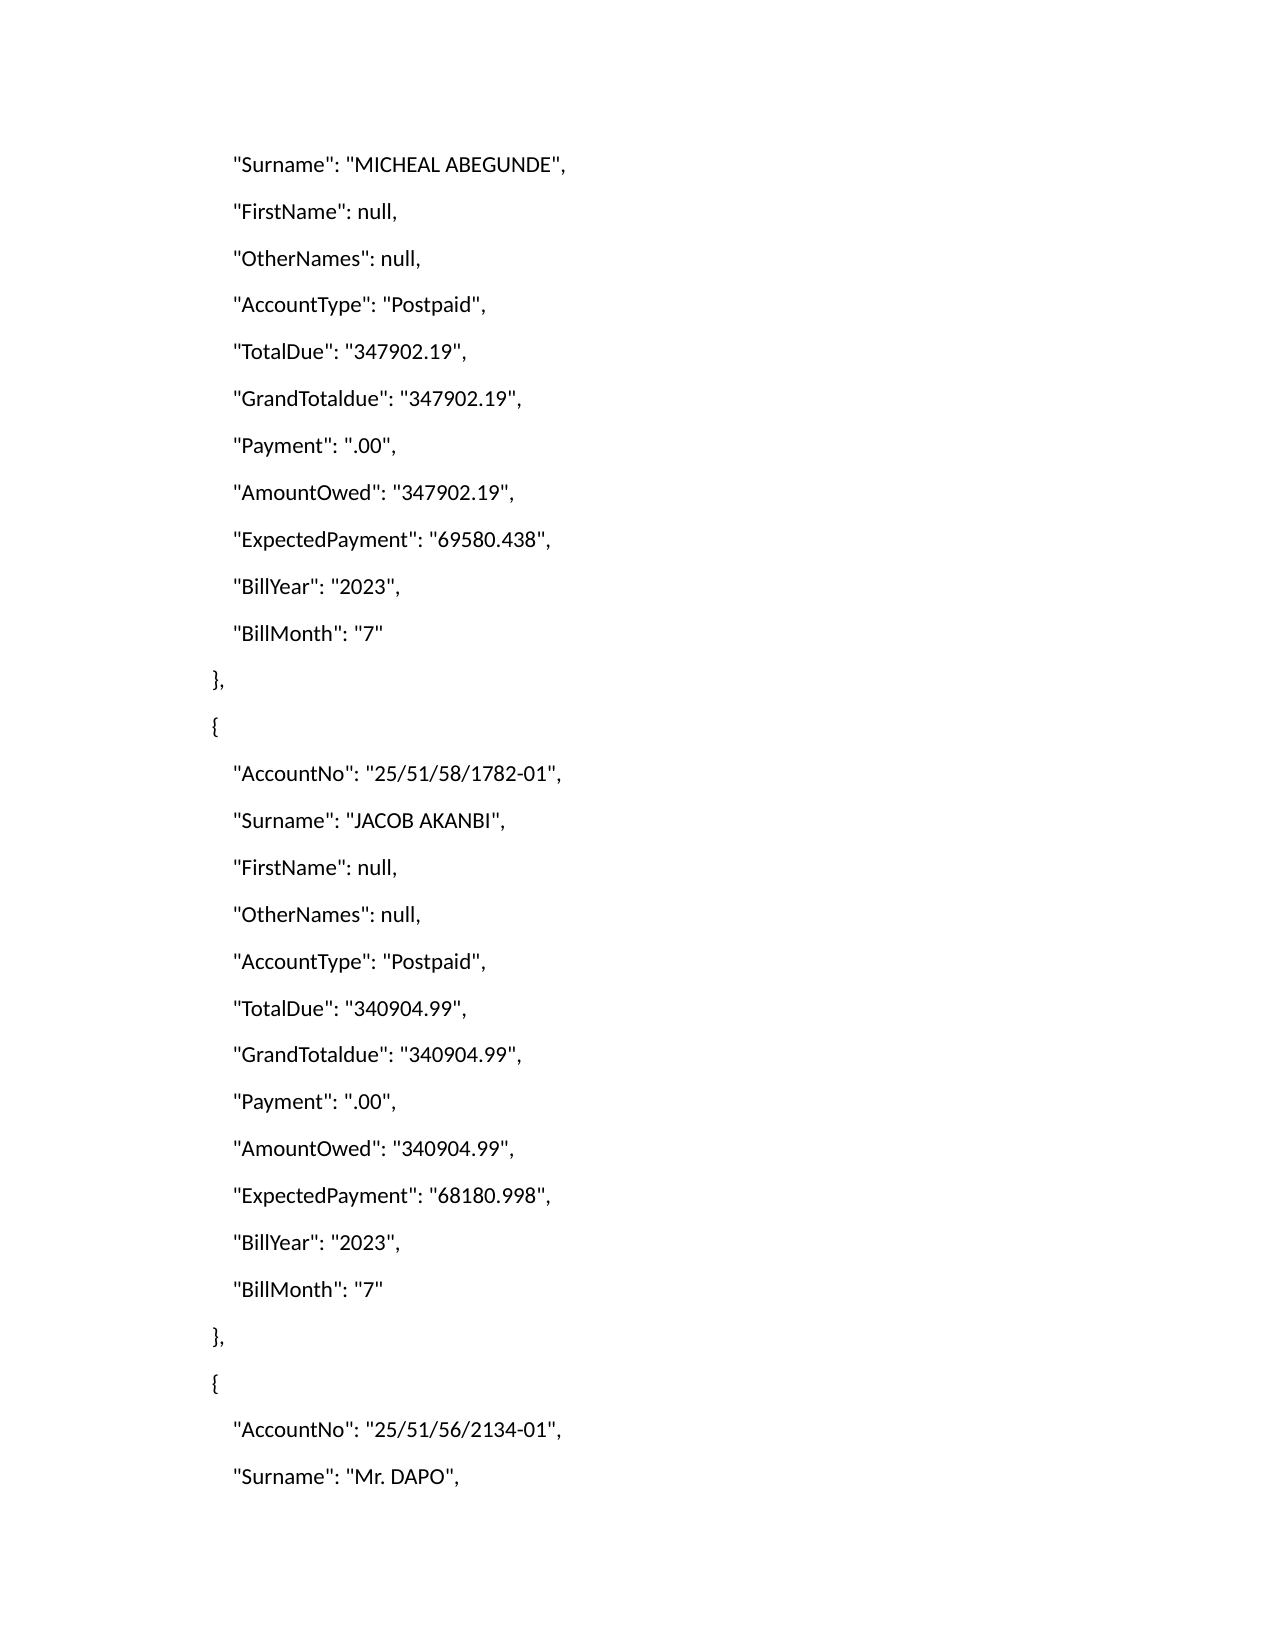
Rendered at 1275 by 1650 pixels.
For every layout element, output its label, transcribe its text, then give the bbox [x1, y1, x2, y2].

text "BillYear": "2023", [150, 572, 1125, 600]
text "GrandTotaldue": "340904.99", [150, 1041, 1125, 1069]
text "ExpectedPayment": "68180.998", [150, 1181, 1125, 1209]
text { [150, 712, 1125, 741]
text "Payment": ".00", [150, 431, 1125, 459]
text "AmountOwed": "347902.19", [150, 478, 1125, 506]
text }, [150, 666, 1125, 694]
text "AccountNo": "25/51/58/1782-01", [150, 759, 1125, 787]
text "BillMonth": "7" [150, 619, 1125, 647]
text }, [150, 1322, 1125, 1350]
text "FirstName": null, [150, 197, 1125, 225]
text "TotalDue": "347902.19", [150, 337, 1125, 366]
text "FirstName": null, [150, 853, 1125, 881]
text "BillMonth": "7" [150, 1275, 1125, 1303]
text "ExpectedPayment": "69580.438", [150, 525, 1125, 553]
text "BillYear": "2023", [150, 1228, 1125, 1256]
text "Surname": "MICHEAL ABEGUNDE", [150, 150, 1125, 178]
text "OtherNames": null, [150, 900, 1125, 928]
text "Surname": "Mr. DAPO", [150, 1462, 1125, 1491]
text { [150, 1369, 1125, 1397]
text "OtherNames": null, [150, 244, 1125, 272]
text "AccountType": "Postpaid", [150, 947, 1125, 975]
text "TotalDue": "340904.99", [150, 994, 1125, 1022]
text "Payment": ".00", [150, 1087, 1125, 1116]
text "AccountNo": "25/51/56/2134-01", [150, 1416, 1125, 1444]
text "AccountType": "Postpaid", [150, 291, 1125, 319]
text "Surname": "JACOB AKANBI", [150, 806, 1125, 834]
text "AmountOwed": "340904.99", [150, 1134, 1125, 1162]
text "GrandTotaldue": "347902.19", [150, 384, 1125, 412]
